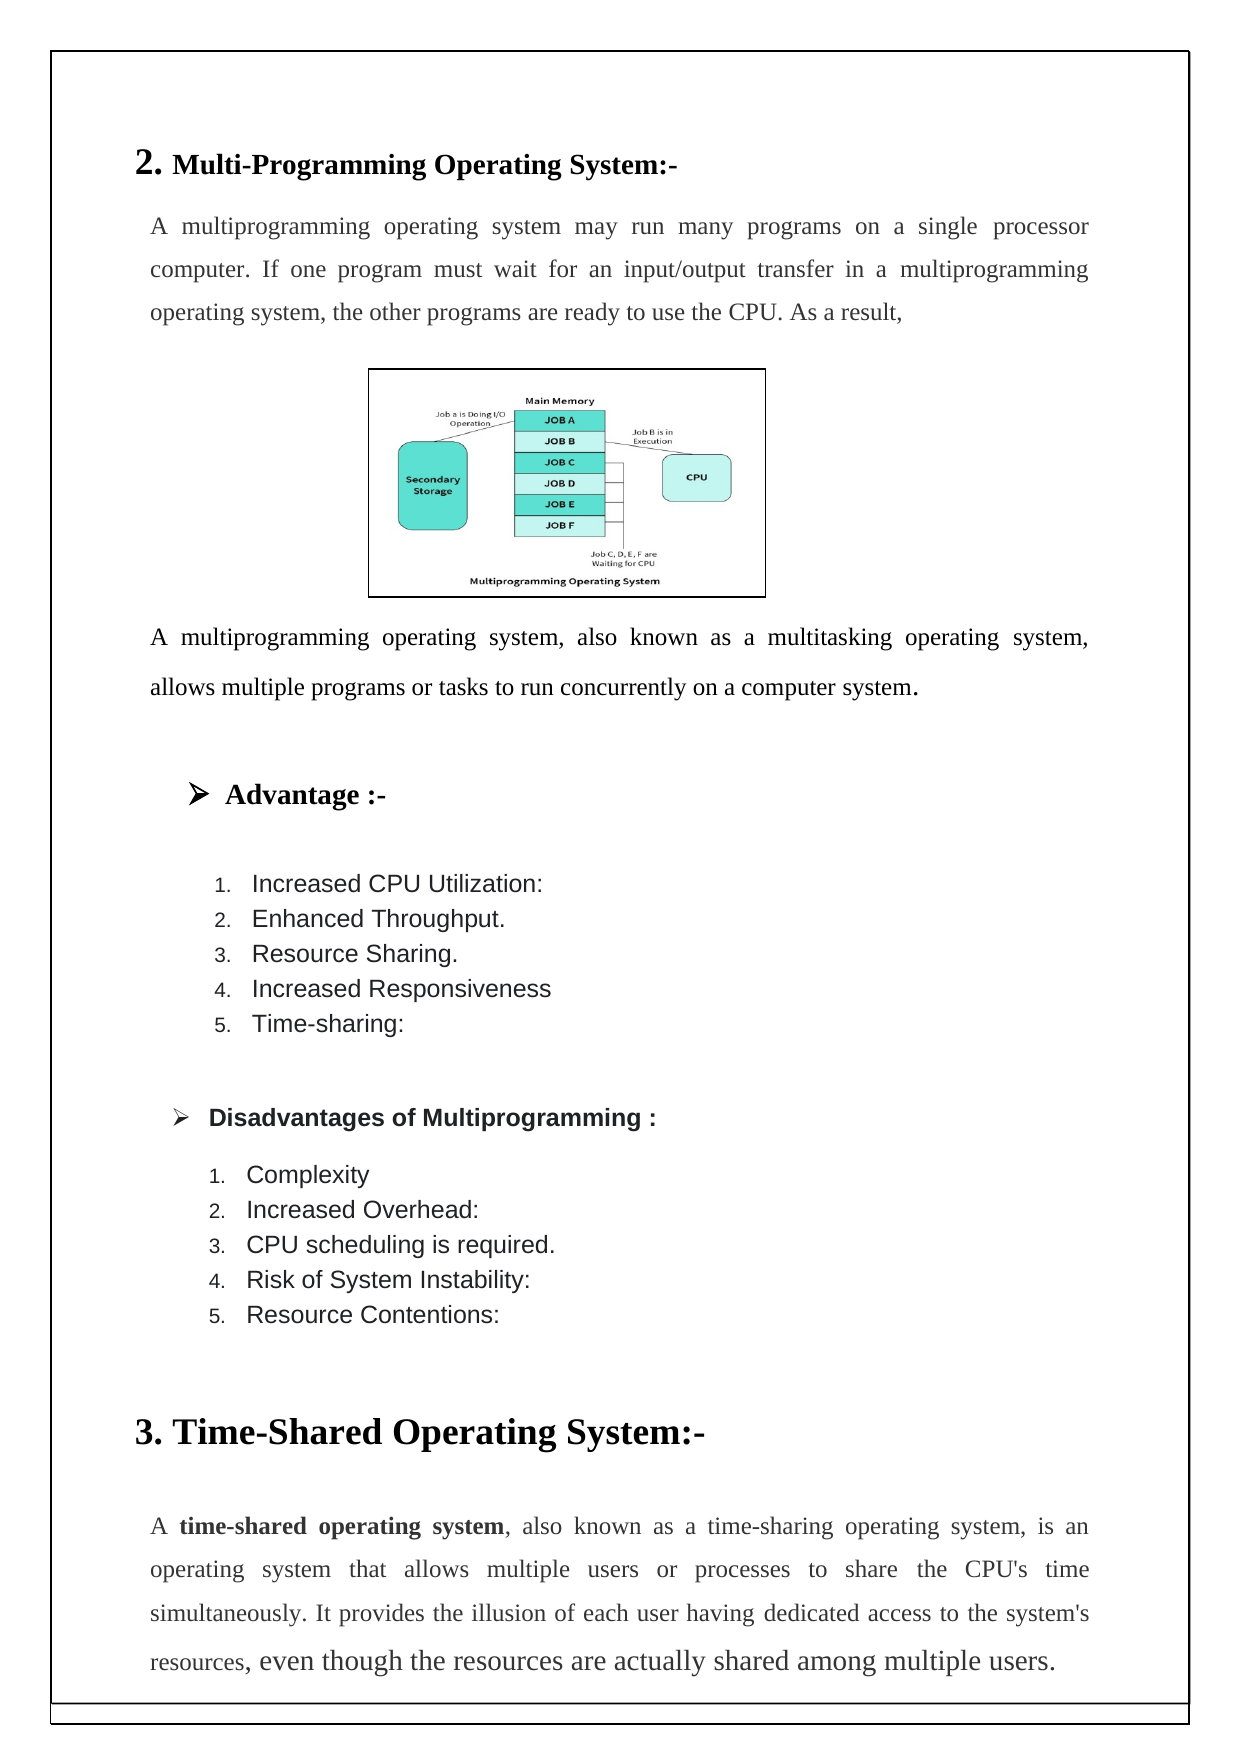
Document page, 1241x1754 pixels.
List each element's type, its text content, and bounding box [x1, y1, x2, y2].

list Resource Sharing. [214, 939, 1154, 968]
list Risk of System Instability: [208, 1266, 1154, 1294]
list Complexity [208, 1161, 1154, 1189]
text A multiprogramming operating system may run many programs on a single processor computer. If one program must wait for an input/output transfer in a multiprogramming operating system, the other programs are ready to use the CPU. As a result, [150, 211, 1089, 326]
list Time-sharing: [214, 1009, 1154, 1038]
list Increased Responsiveness [214, 974, 1154, 1003]
list Multi-Programming Operating System:- [134, 139, 1154, 183]
list Resource Contentions: [208, 1301, 1154, 1329]
list Increased Overhead: [208, 1196, 1154, 1224]
list Enhanced Throughput. [214, 904, 1154, 933]
list Increased CPU Utilization: [214, 869, 1154, 898]
list Time-Shared Operating System:- [134, 1409, 1154, 1453]
list Disadvantages of Multiprogramming : [171, 1103, 1154, 1132]
list Advantage :- [187, 777, 1154, 810]
text A multiprogramming operating system, also known as a multitasking operating system, allows multiple programs or tasks to run concurrently on a computer system. [150, 368, 1088, 701]
text A time-shared operating system, also known as a time-sharing operating system, is an operating system that allows multiple users or processes to share the CPU's time simultaneously. It provides the illusion of each user having dedicated access to the system's resources, even though the resources are actually shared among multiple users. [150, 1511, 1090, 1677]
list CPU scheduling is required. [208, 1231, 1154, 1259]
